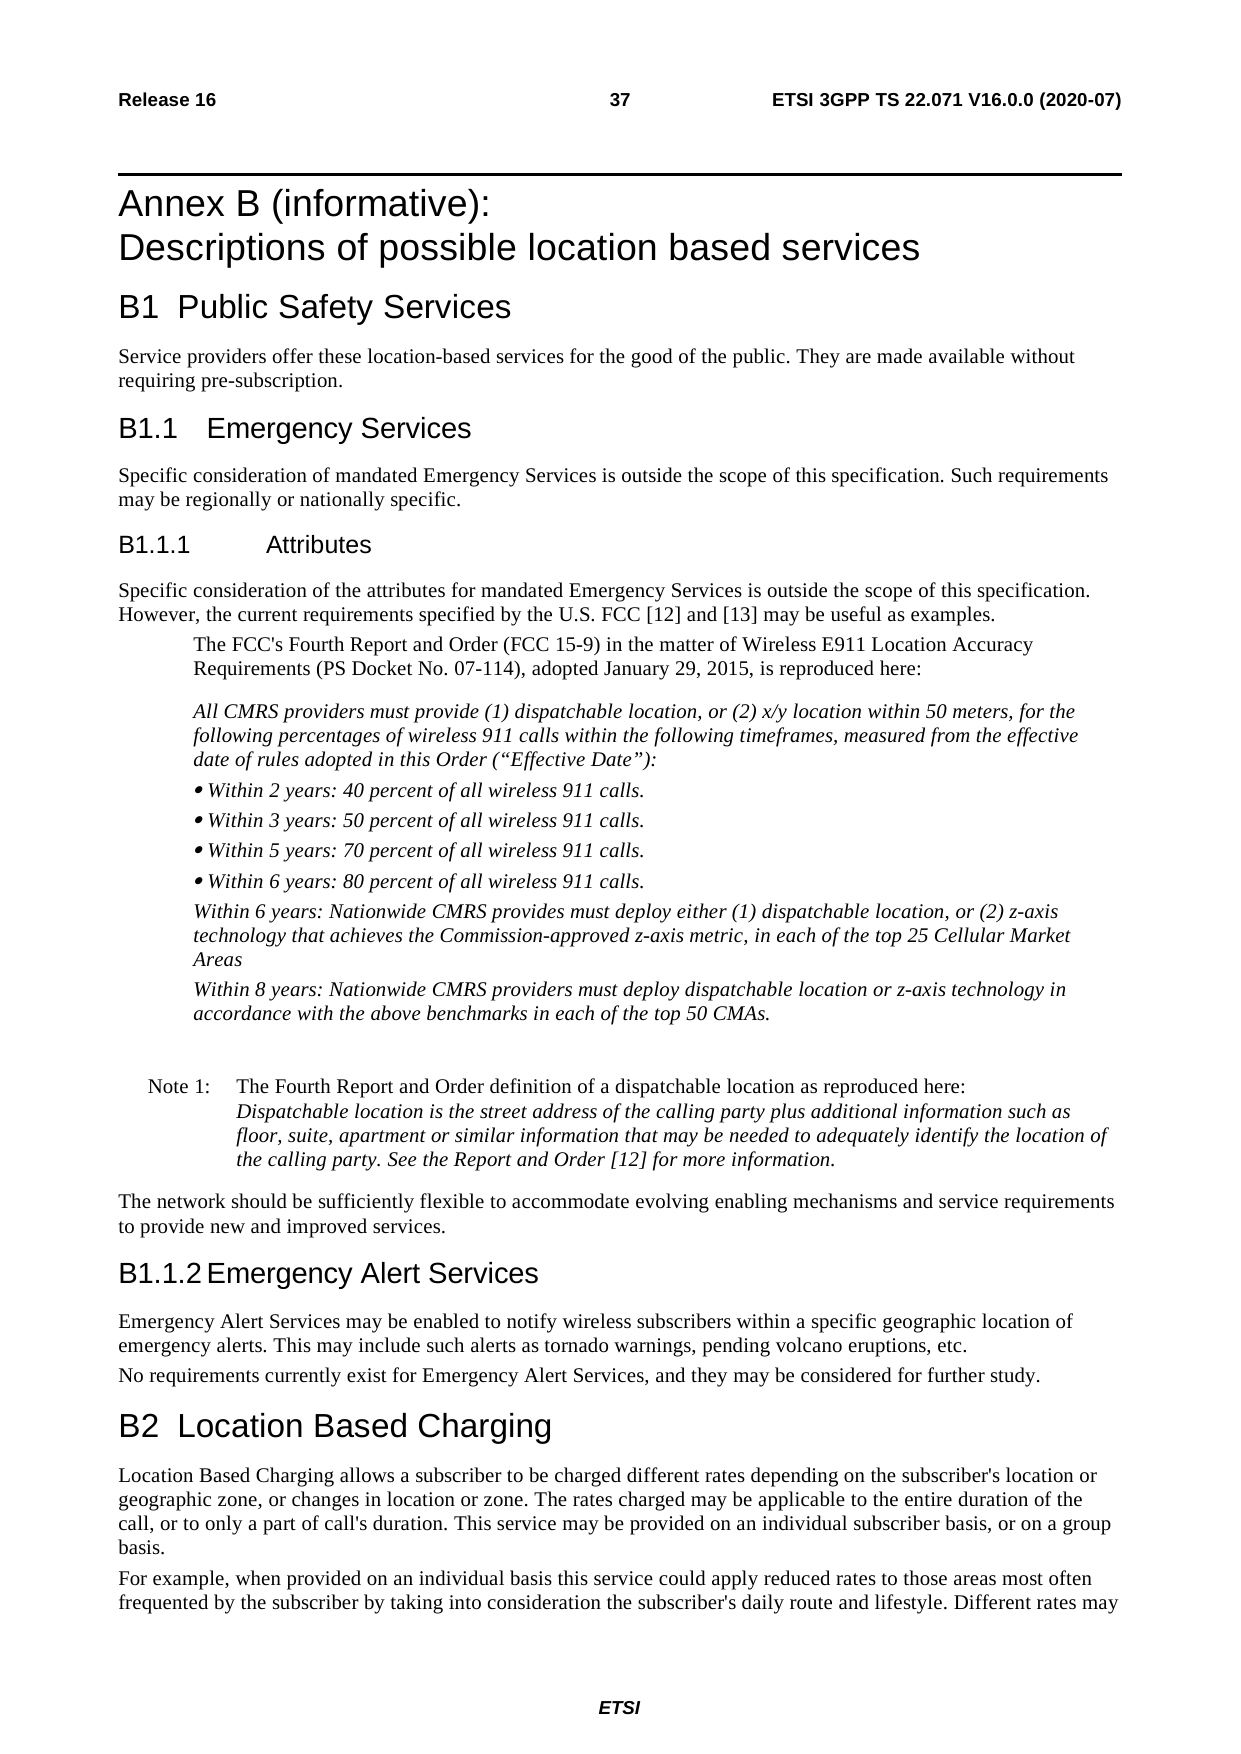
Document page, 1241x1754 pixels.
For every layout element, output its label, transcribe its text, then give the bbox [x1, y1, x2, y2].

text Within 8 years: Nationwide CMRS providers must deploy dispatchable location or z-axis technology in accordance with the above benchmarks in each of the top 50 CMAs. [193, 977, 1122, 1025]
text Note 1: The Fourth Report and Order definition of a dispatchable location as reproduced here: Dispatchable location is the street address of the calling party plus additional information such as floor, suite, apartment or similar information that may be needed to adequately identify the location of the calling party. See the Report and Order [12] for more information. [148, 1074, 1122, 1171]
text No requirements currently exist for Emergency Alert Services, and they may be considered for further study. [118, 1363, 1122, 1387]
text Service providers offer these location-based services for the good of the public. They are made available without requiring pre-subscription. [118, 344, 1122, 392]
text  Within 2 years: 40 percent of all wireless 911 calls. [193, 777, 1122, 802]
text The FCC's Fourth Report and Order (FCC 15-9) in the matter of Wireless E911 Location Accuracy Requirements (PS Docket No. 07-114), adopted January 29, 2015, is reproduced here: [193, 632, 1122, 680]
subtitle B1.1.1 Attributes [118, 530, 1122, 559]
subtitle B2 Location Based Charging [118, 1406, 1122, 1444]
text Within 6 years: Nationwide CMRS provides must deploy either (1) dispatchable location, or (2) z-axis technology that achieves the Commission-approved z-axis metric, in each of the top 25 Cellular Market Areas [193, 899, 1122, 971]
text Location Based Charging allows a subscriber to be charged different rates depending on the subscriber's location or geographic zone, or changes in location or zone. The rates charged may be applicable to the entire duration of the call, or to only a part of call's duration. This service may be provided on an individual subscriber basis, or on a group basis. [118, 1463, 1122, 1559]
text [118, 1566, 1122, 1614]
subtitle B1 Public Safety Services [118, 287, 1122, 325]
text All CMRS providers must provide (1) dispatchable location, or (2) x/y location within 50 meters, for the following percentages of wireless 911 calls within the following timeframes, measured from the effective date of rules adopted in this Order (“Effective Date”): [193, 699, 1122, 771]
subtitle Annex B (informative): Descriptions of possible location based services [118, 176, 1122, 268]
text Specific consideration of mandated Emergency Services is outside the scope of this specification. Such requirements may be regionally or nationally specific. [118, 463, 1122, 511]
text  Within 6 years: 80 percent of all wireless 911 calls. [193, 868, 1122, 892]
subtitle B1.1 Emergency Services [118, 411, 1122, 444]
subtitle B1.1.2 Emergency Alert Services [118, 1256, 1122, 1290]
text  Within 3 years: 50 percent of all wireless 911 calls. [193, 808, 1122, 832]
text The network should be sufficiently flexible to accommodate evolving enabling mechanisms and service requirements to provide new and improved services. [118, 1189, 1122, 1237]
text  Within 5 years: 70 percent of all wireless 911 calls. [193, 838, 1122, 862]
text Specific consideration of the attributes for mandated Emergency Services is outside the scope of this specification. However, the current requirements specified by the U.S. FCC [12] and [13] may be useful as examples. [118, 578, 1122, 626]
text Emergency Alert Services may be enabled to notify wireless subscribers within a specific geographic location of emergency alerts. This may include such alerts as tornado warnings, pending volcano eruptions, etc. [118, 1308, 1122, 1357]
